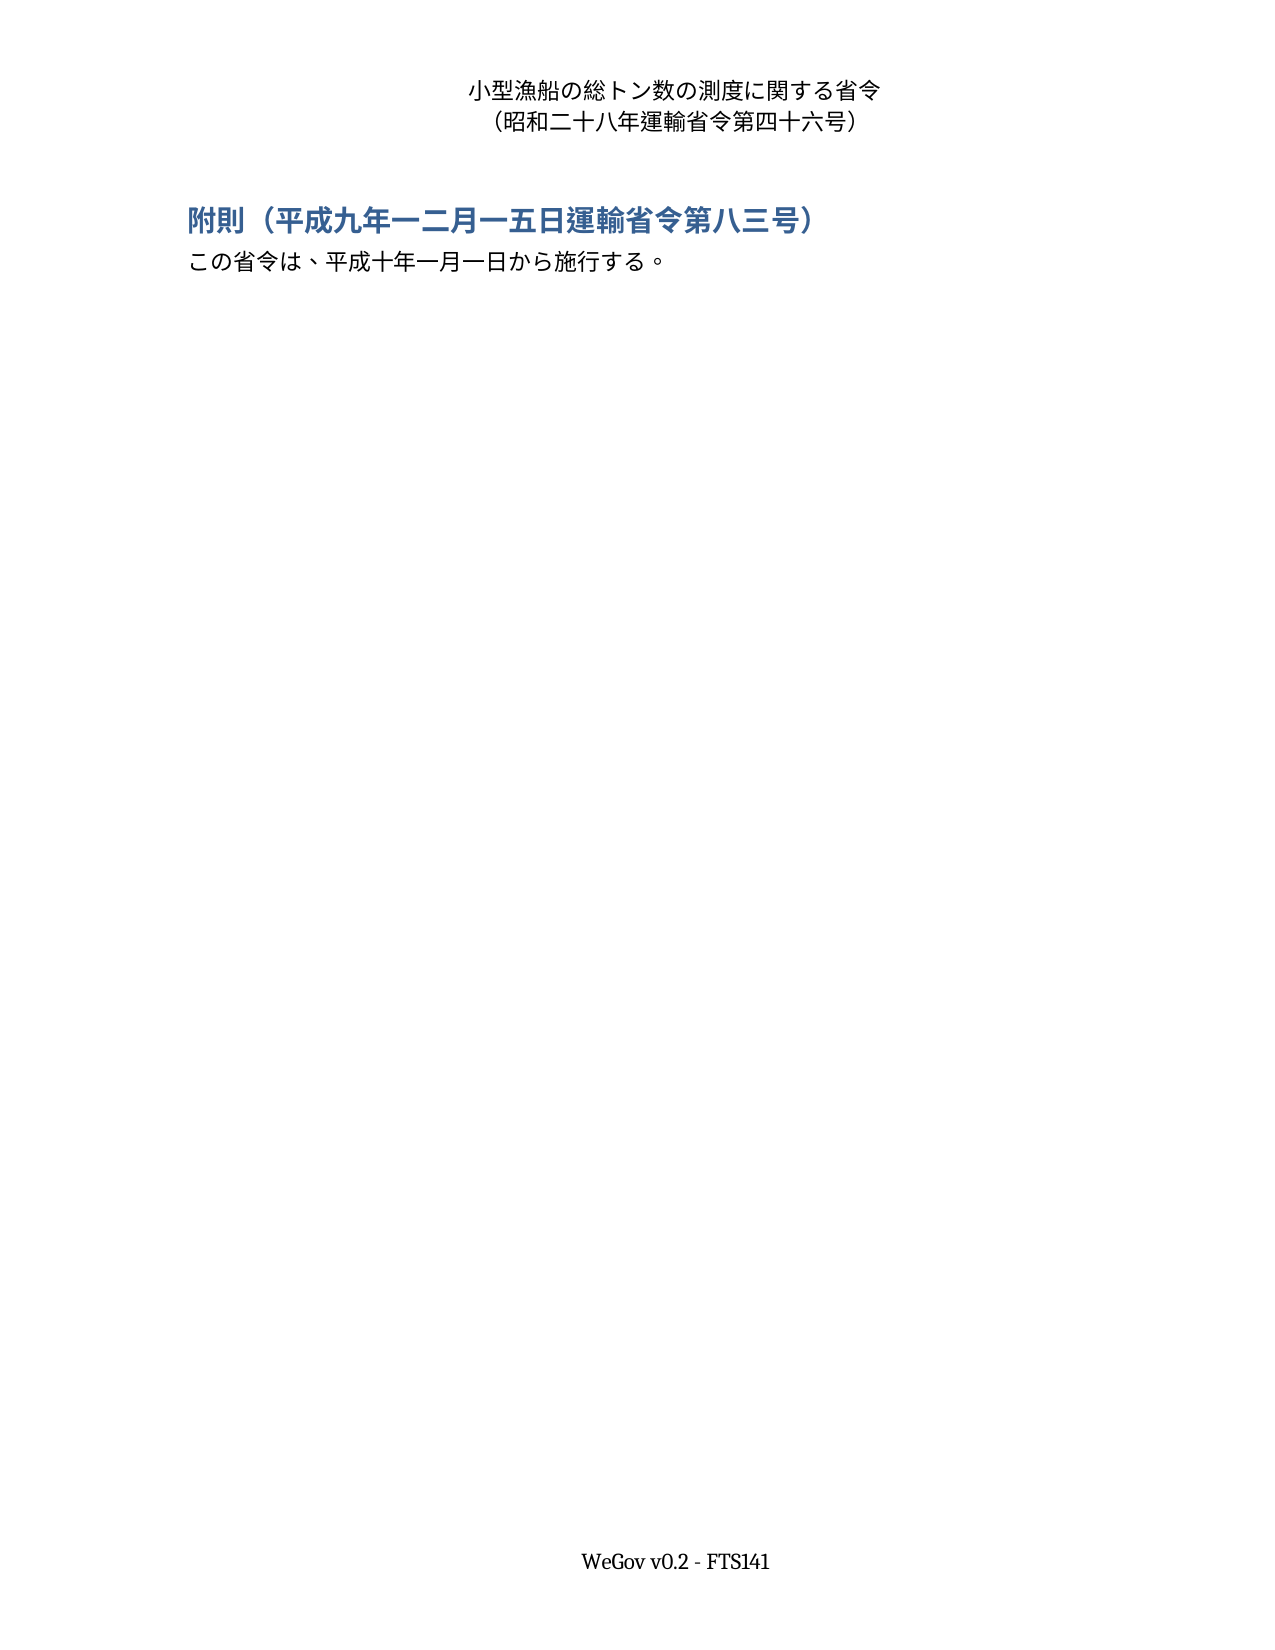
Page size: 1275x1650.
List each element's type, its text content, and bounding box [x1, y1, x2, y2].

subtitle 附則（平成九年一二月一五日運輸省令第八三号） [187, 200, 1087, 240]
text この省令は、平成十年一月一日から施行する。 [187, 246, 1087, 277]
